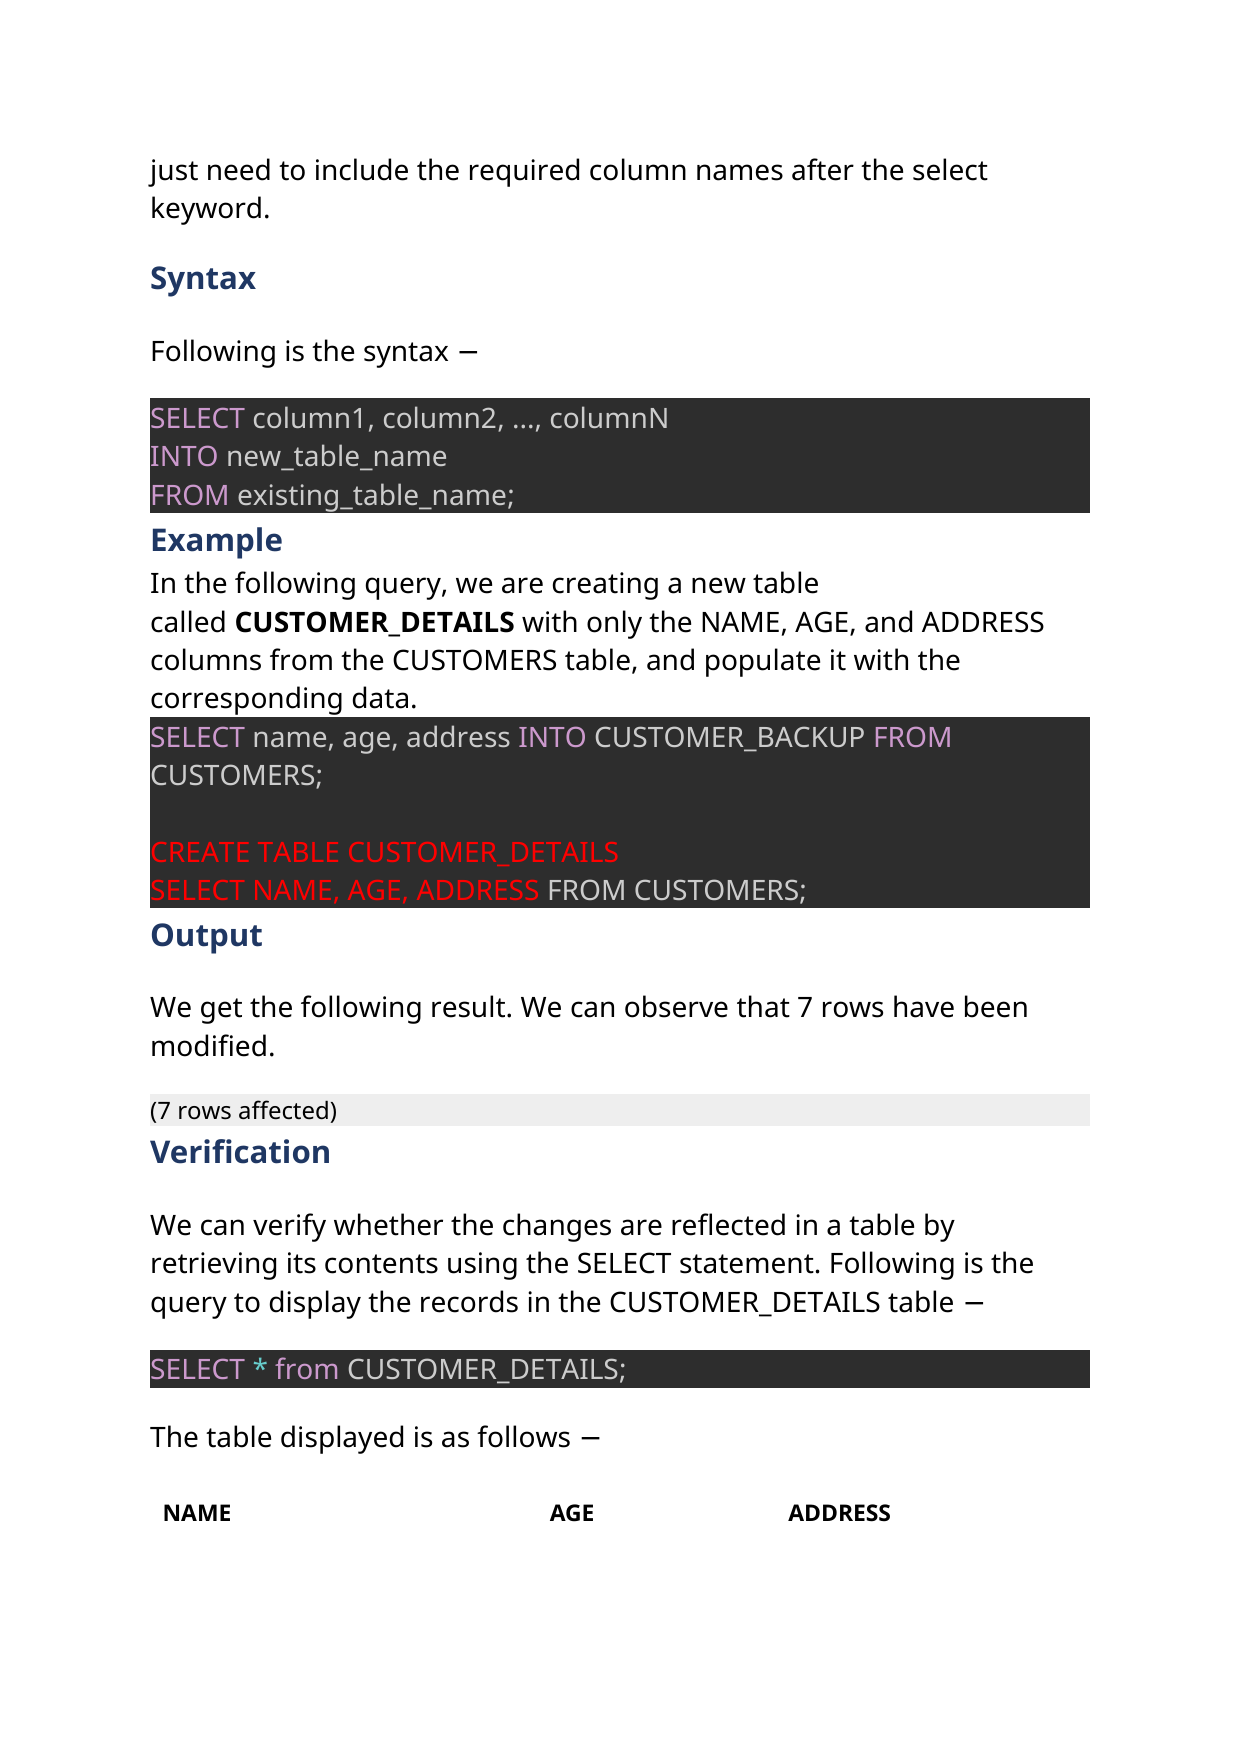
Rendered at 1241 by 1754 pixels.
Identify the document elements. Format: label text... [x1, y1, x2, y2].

text INTO new_table_name [150, 437, 1090, 475]
text (7 rows affected) [150, 1094, 1090, 1126]
text CREATE TABLE CUSTOMER_DETAILS [150, 832, 1090, 870]
subtitle Example [150, 518, 1090, 560]
text The table displayed is as follows − [150, 1417, 1090, 1456]
subtitle Output [150, 913, 1090, 955]
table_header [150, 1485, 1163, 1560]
subtitle Verification [150, 1130, 1090, 1173]
text We can verify whether the changes are reflected in a table by retrieving its contents using the SELECT statement. Following is the query to display the records in the CUSTOMER_DETAILS table − [150, 1206, 1090, 1321]
text FROM existing_table_name; [150, 475, 1090, 513]
text In the following query, we are creating a new table called CUSTOMER_DETAILS with only the NAME, AGE, and ADDRESS columns from the CUSTOMERS table, and populate it with the corresponding data. [150, 563, 1090, 717]
text SELECT * from CUSTOMER_DETAILS; [150, 1350, 1090, 1388]
text Following is the syntax − [150, 331, 1090, 369]
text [150, 150, 1090, 227]
text We get the following result. We can observe that 7 rows have been modified. [150, 988, 1090, 1064]
text SELECT NAME, AGE, ADDRESS FROM CUSTOMERS; [150, 870, 1090, 908]
text SELECT column1, column2, ..., columnN [150, 398, 1090, 437]
text SELECT name, age, address INTO CUSTOMER_BACKUP FROM CUSTOMERS; [150, 717, 1090, 793]
subtitle Syntax [150, 256, 1090, 298]
